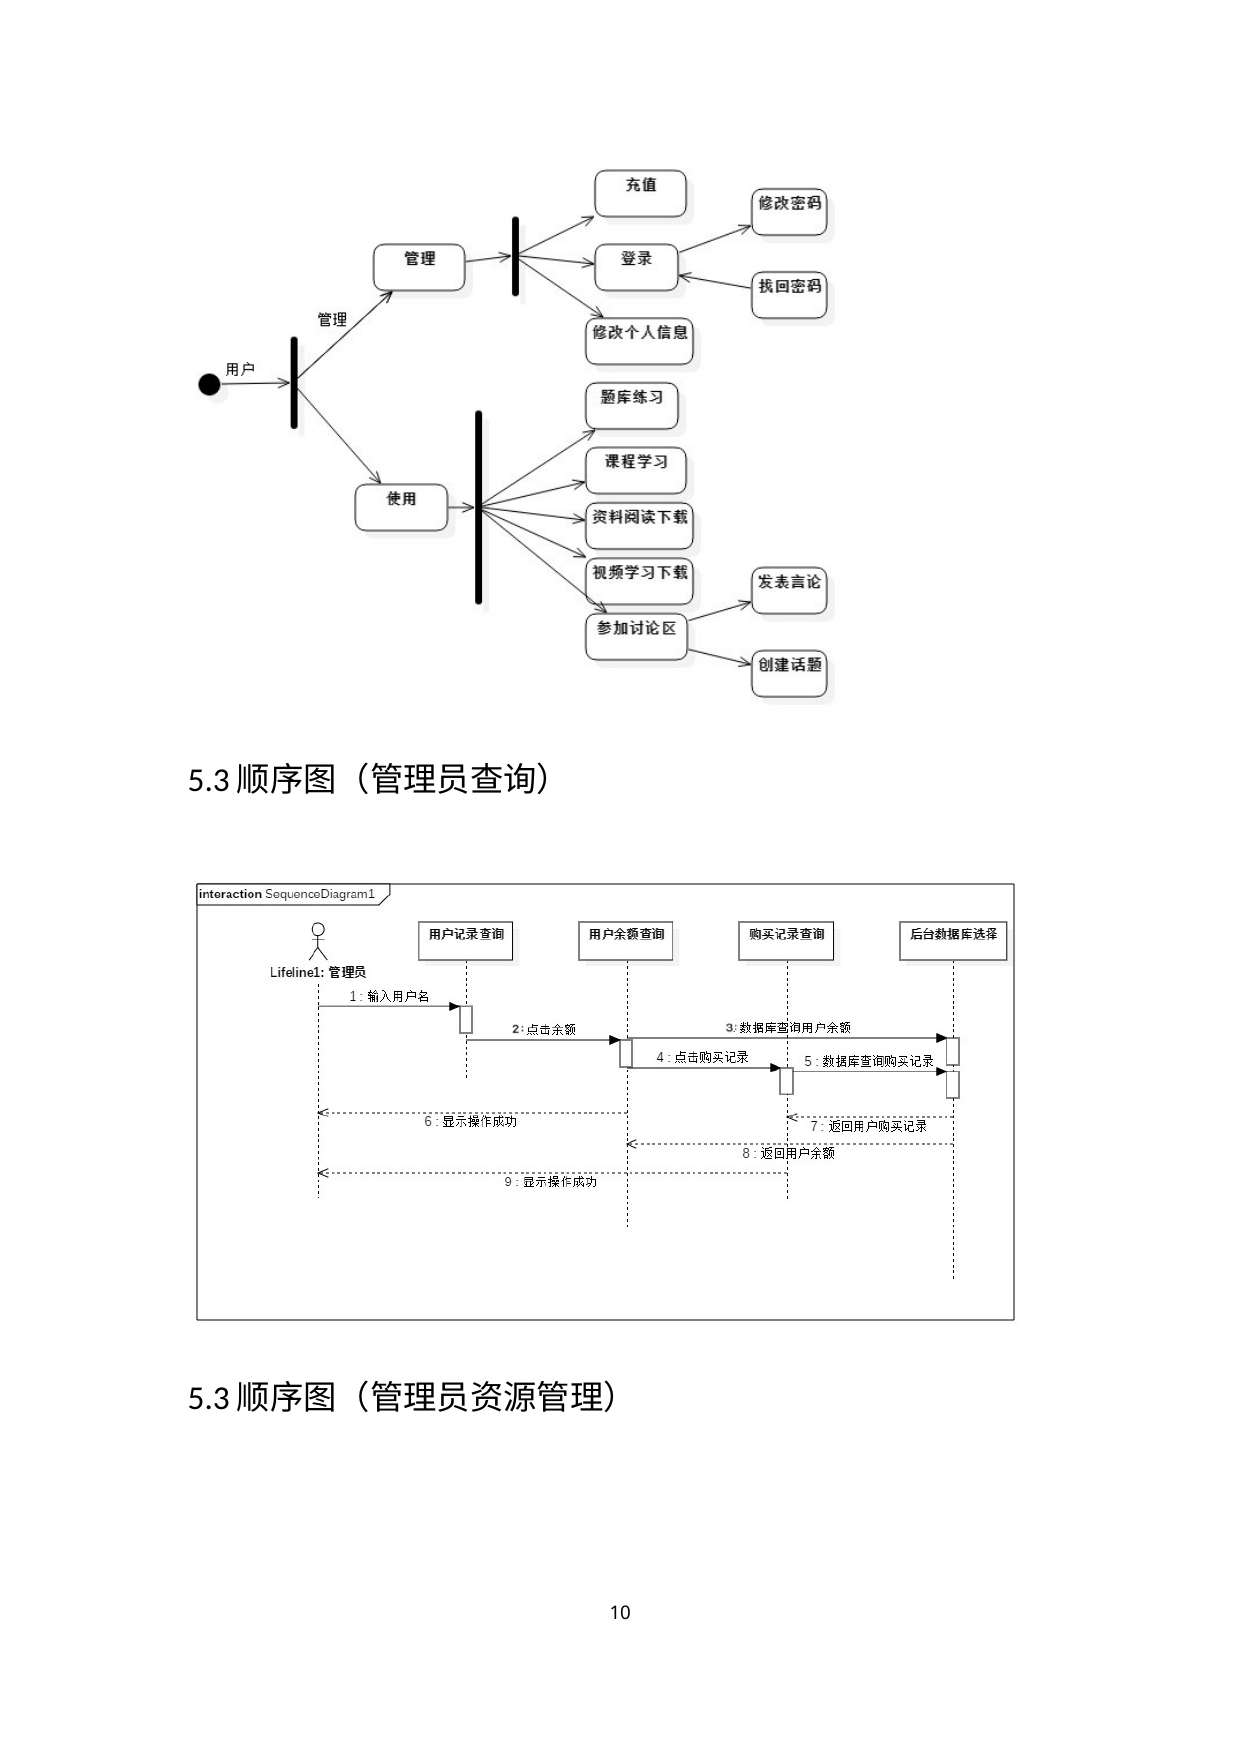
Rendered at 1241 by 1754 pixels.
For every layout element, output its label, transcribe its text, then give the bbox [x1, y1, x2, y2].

picture [187, 874, 1052, 1358]
text 5.3顺序图（管理员查询） [187, 745, 1053, 810]
picture [187, 159, 873, 743]
text 5.3顺序图（管理员资源管理） [187, 1362, 1053, 1427]
